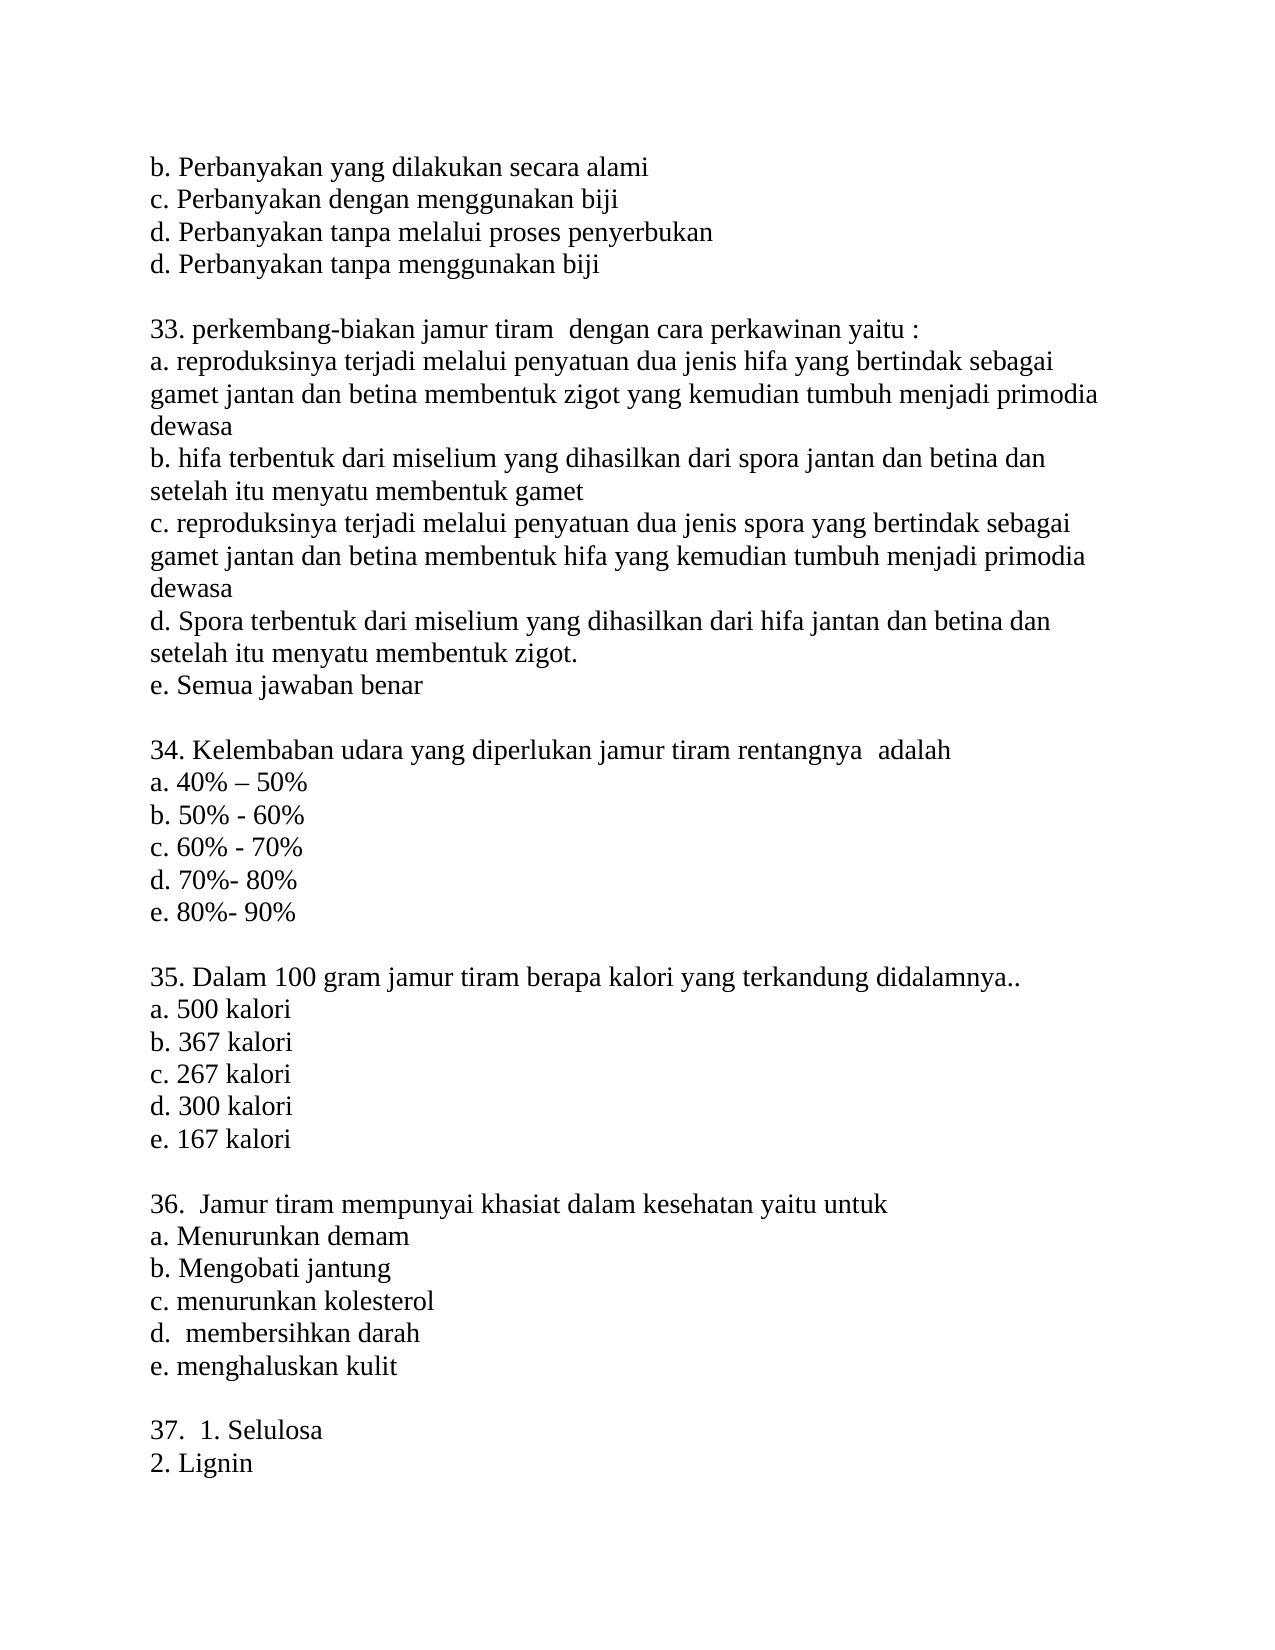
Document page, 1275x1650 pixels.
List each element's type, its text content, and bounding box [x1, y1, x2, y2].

text d. Perbanyakan tanpa menggunakan biji [150, 247, 1125, 279]
text e. Semua jawaban benar [150, 668, 1125, 701]
text d. Spora terbentuk dari miselium yang dihasilkan dari hifa jantan dan betina dan setelah itu menyatu membentuk zigot. [150, 603, 1125, 668]
text a. Menurunkan demam [150, 1219, 1125, 1251]
text 33. perkembang-biakan jamur tiram dengan cara perkawinan yaitu : [150, 312, 1125, 344]
text 37. 1. Selulosa [150, 1413, 1125, 1446]
text c. reproduksinya terjadi melalui penyatuan dua jenis spora yang bertindak sebagai gamet jantan dan betina membentuk hifa yang kemudian tumbuh menjadi primodia dewasa [150, 506, 1125, 603]
text 34. Kelembaban udara yang diperlukan jamur tiram rentangnya adalah [150, 733, 1125, 766]
text 35. Dalam 100 gram jamur tiram berapa kalori yang terkandung didalamnya.. [150, 960, 1125, 992]
text d. 70%- 80% [150, 863, 1125, 895]
text d. Perbanyakan tanpa melalui proses penyerbukan [150, 215, 1125, 247]
text b. hifa terbentuk dari miselium yang dihasilkan dari spora jantan dan betina dan setelah itu menyatu membentuk gamet [150, 442, 1125, 506]
text c. menurunkan kolesterol [150, 1284, 1125, 1316]
text e. menghaluskan kulit [150, 1349, 1125, 1381]
text c. 267 kalori [150, 1057, 1125, 1089]
text e. 80%- 90% [150, 895, 1125, 927]
text a. reproduksinya terjadi melalui penyatuan dua jenis hifa yang bertindak sebagai gamet jantan dan betina membentuk zigot yang kemudian tumbuh menjadi primodia dewasa [150, 344, 1125, 442]
text a. 500 kalori [150, 992, 1125, 1025]
text b. 50% - 60% [150, 798, 1125, 830]
text c. Perbanyakan dengan menggunakan biji [150, 182, 1125, 215]
text b. Perbanyakan yang dilakukan secara alami [150, 150, 1125, 182]
text e. 167 kalori [150, 1122, 1125, 1154]
text d. 300 kalori [150, 1089, 1125, 1122]
text c. 60% - 70% [150, 830, 1125, 863]
text d. membersihkan darah [150, 1316, 1125, 1349]
text 36. Jamur tiram mempunyai khasiat dalam kesehatan yaitu untuk [150, 1187, 1125, 1219]
text b. 367 kalori [150, 1025, 1125, 1057]
text a. 40% – 50% [150, 766, 1125, 798]
text b. Mengobati jantung [150, 1251, 1125, 1284]
text 2. Lignin [150, 1446, 1125, 1478]
